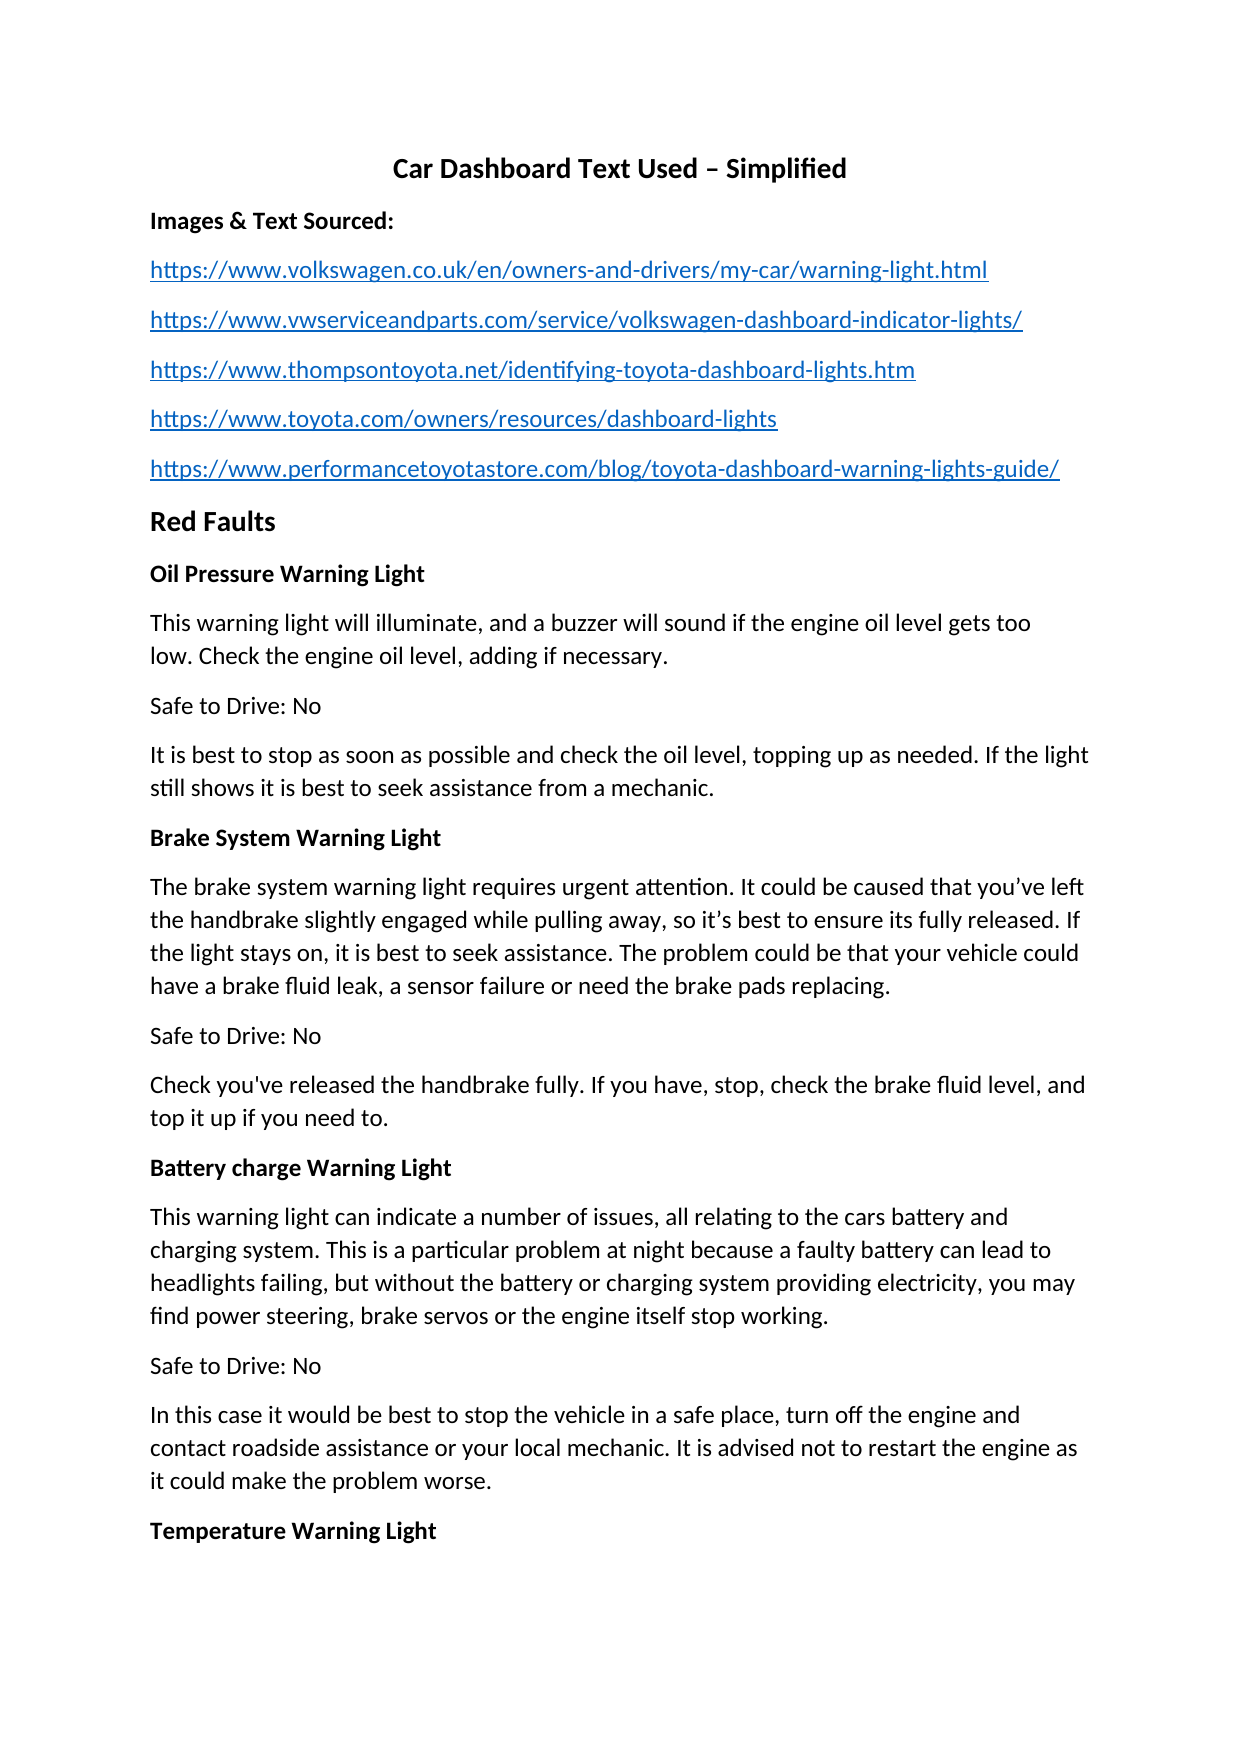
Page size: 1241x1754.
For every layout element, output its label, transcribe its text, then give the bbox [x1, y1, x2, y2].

text The brake system warning light requires urgent attention. It could be caused that you’ve left the handbrake slightly engaged while pulling away, so it’s best to ensure its fully released. If the light stays on, it is best to seek assistance. The problem could be that your vehicle could have a brake fluid leak, a sensor failure or need the brake pads replacing. [150, 871, 1090, 1001]
text https://www.thompsontoyota.net/identifying-toyota-dashboard-lights.htm [150, 354, 1090, 384]
text It is best to stop as soon as possible and check the oil level, topping up as needed. If the light still shows it is best to seek assistance from a mechanic. [150, 739, 1090, 803]
text Brake System Warning Light [150, 822, 1090, 852]
text Check you've released the handbrake fully. If you have, stop, check the brake fluid level, and top it up if you need to. [150, 1069, 1090, 1133]
text This warning light will illuminate, and a buzzer will sound if the engine oil level gets too low. Check the engine oil level, adding if necessary. [150, 607, 1090, 671]
text Images & Text Sourced: [150, 205, 1090, 236]
text https://www.toyota.com/owners/resources/dashboard-lights [150, 403, 1090, 434]
text Oil Pressure Warning Light [150, 558, 1090, 588]
text Safe to Drive: No [150, 1350, 1090, 1380]
text Temperature Warning Light [150, 1515, 1090, 1545]
text Safe to Drive: No [150, 1020, 1090, 1050]
text Safe to Drive: No [150, 690, 1090, 720]
text https://www.vwserviceandparts.com/service/volkswagen-dashboard-indicator-lights/ [150, 304, 1090, 335]
text Red Faults [150, 503, 1090, 538]
text https://www.performancetoyotastore.com/blog/toyota-dashboard-warning-lights-guide/ [150, 453, 1090, 483]
text Battery charge Warning Light [150, 1152, 1090, 1182]
text https://www.volkswagen.co.uk/en/owners-and-drivers/my-car/warning-light.html [150, 255, 1090, 285]
text This warning light can indicate a number of issues, all relating to the cars battery and charging system. This is a particular problem at night because a faulty battery can lead to headlights failing, but without the battery or charging system providing electricity, you may find power steering, brake servos or the engine itself stop working. [150, 1201, 1090, 1331]
text In this case it would be best to stop the vehicle in a safe place, turn off the engine and contact roadside assistance or your local mechanic. It is advised not to restart the engine as it could make the problem worse. [150, 1399, 1090, 1496]
text Car Dashboard Text Used – Simplified [150, 150, 1090, 186]
